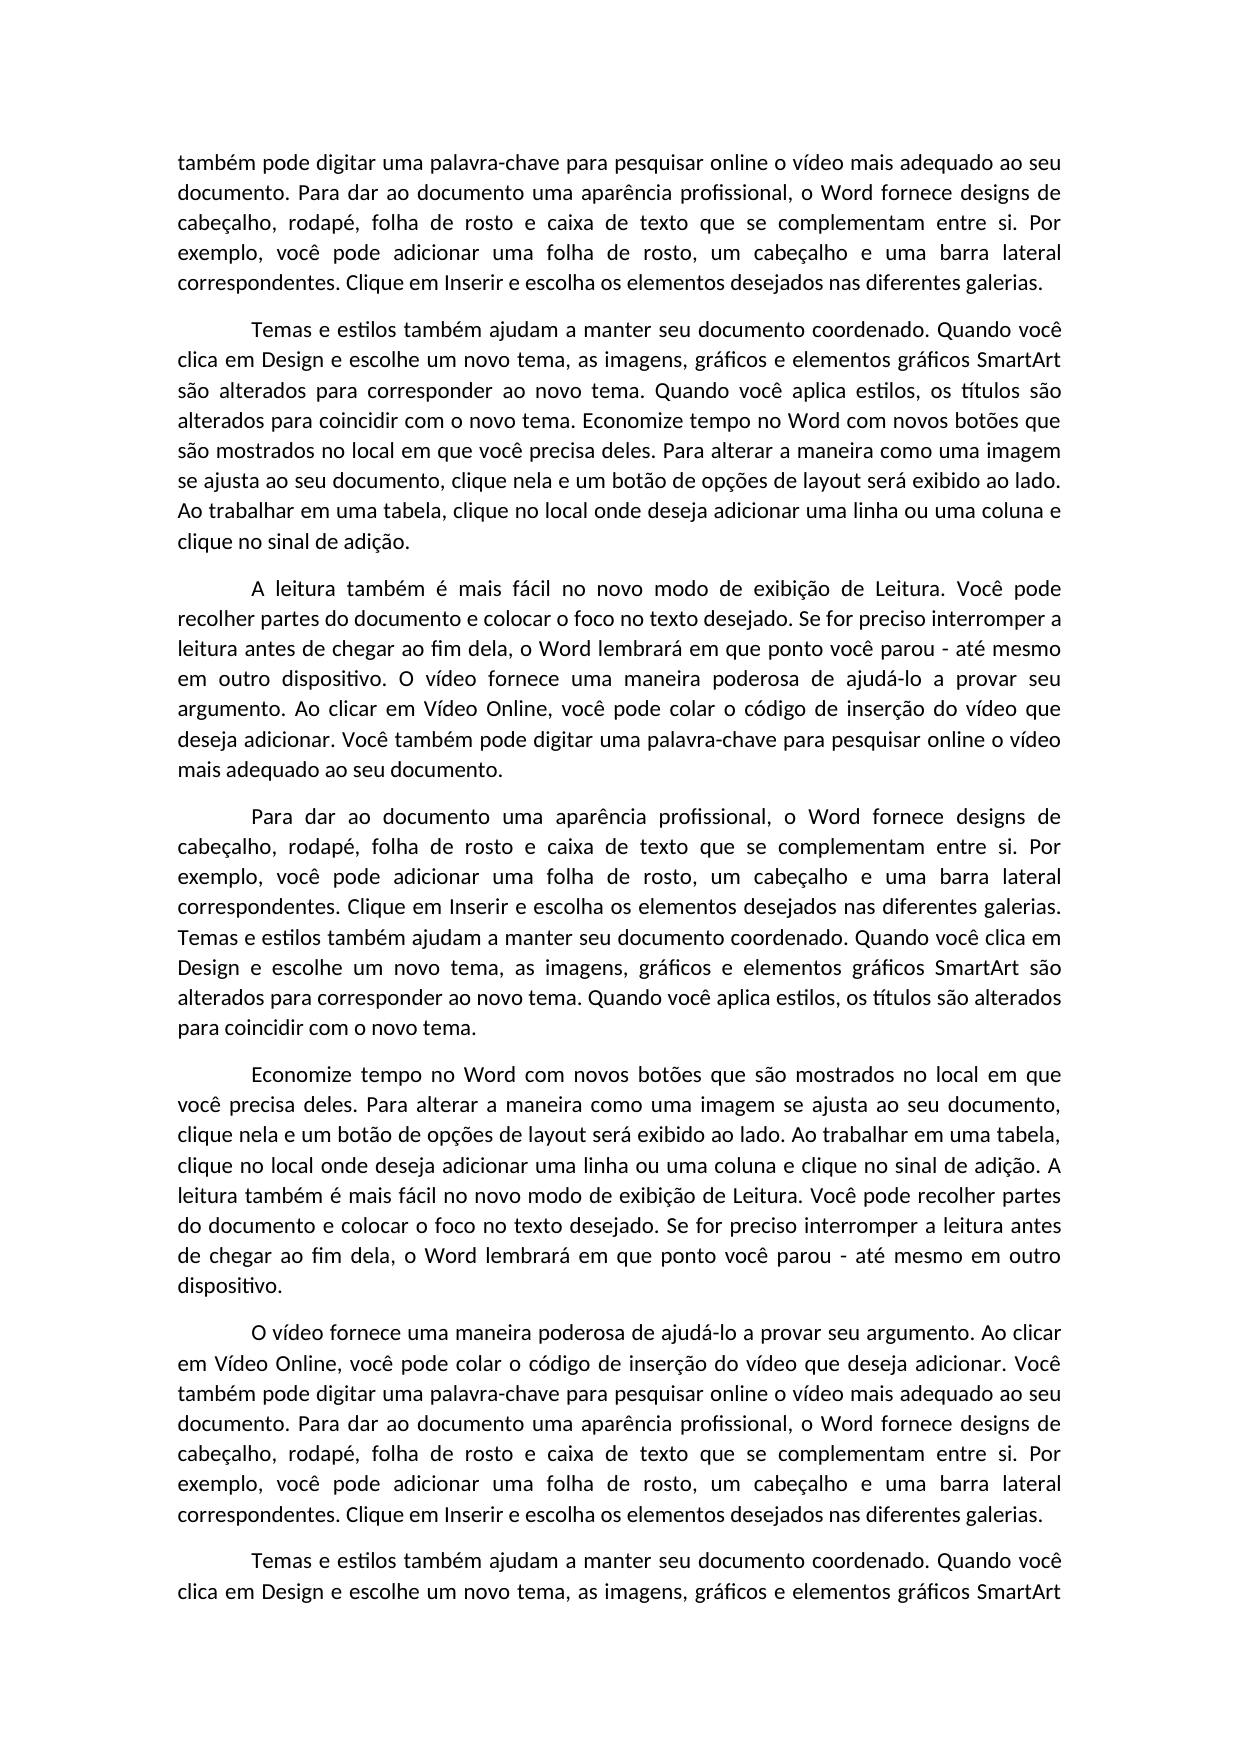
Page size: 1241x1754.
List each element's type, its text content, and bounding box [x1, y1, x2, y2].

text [177, 1547, 1063, 1605]
text A leitura também é mais fácil no novo modo de exibição de Leitura. Você pode recolher partes do documento e colocar o foco no texto desejado. Se for preciso interromper a leitura antes de chegar ao fim dela, o Word lembrará em que ponto você parou - até mesmo em outro dispositivo. O vídeo fornece uma maneira poderosa de ajudá-lo a provar seu argumento. Ao clicar em Vídeo Online, você pode colar o código de inserção do vídeo que deseja adicionar. Você também pode digitar uma palavra-chave para pesquisar online o vídeo mais adequado ao seu documento. [177, 574, 1063, 783]
text Economize tempo no Word com novos botões que são mostrados no local em que você precisa deles. Para alterar a maneira como uma imagem se ajusta ao seu documento, clique nela e um botão de opções de layout será exibido ao lado. Ao trabalhar em uma tabela, clique no local onde deseja adicionar uma linha ou uma coluna e clique no sinal de adição. A leitura também é mais fácil no novo modo de exibição de Leitura. Você pode recolher partes do documento e colocar o foco no texto desejado. Se for preciso interromper a leitura antes de chegar ao fim dela, o Word lembrará em que ponto você parou - até mesmo em outro dispositivo. [177, 1060, 1063, 1299]
text Para dar ao documento uma aparência profissional, o Word fornece designs de cabeçalho, rodapé, folha de rosto e caixa de texto que se complementam entre si. Por exemplo, você pode adicionar uma folha de rosto, um cabeçalho e uma barra lateral correspondentes. Clique em Inserir e escolha os elementos desejados nas diferentes galerias. Temas e estilos também ajudam a manter seu documento coordenado. Quando você clica em Design e escolhe um novo tema, as imagens, gráficos e elementos gráficos SmartArt são alterados para corresponder ao novo tema. Quando você aplica estilos, os títulos são alterados para coincidir com o novo tema. [177, 802, 1063, 1041]
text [177, 148, 1063, 296]
